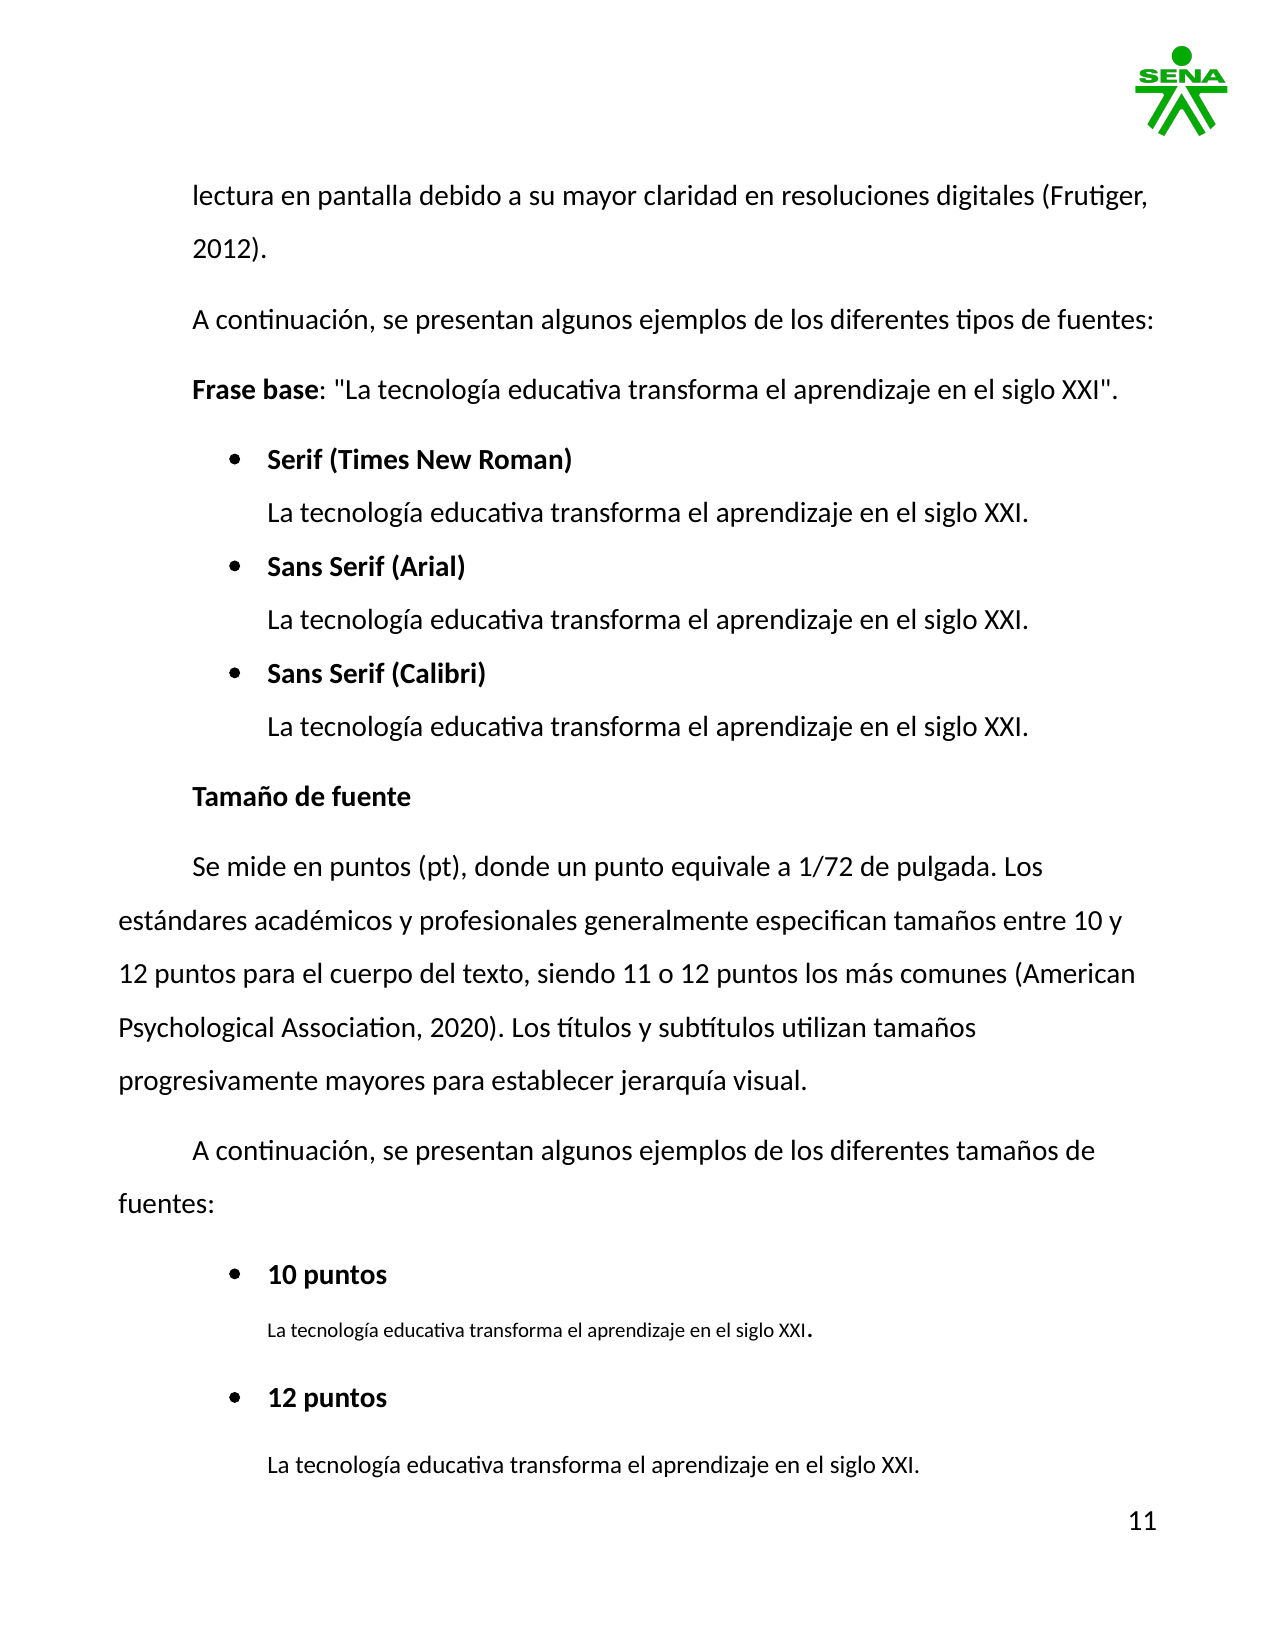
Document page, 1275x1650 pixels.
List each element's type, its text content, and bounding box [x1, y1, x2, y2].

text A continuación, se presentan algunos ejemplos de los diferentes tamaños de fuentes: [118, 1132, 1157, 1221]
list La tecnología educativa transforma el aprendizaje en el siglo XXI. [267, 1309, 1157, 1345]
list La tecnología educativa transforma el aprendizaje en el siglo XXI. [267, 708, 1157, 744]
text A continuación, se presentan algunos ejemplos de los diferentes tipos de fuentes: [192, 301, 1157, 336]
subtitle Tamaño de fuente [192, 778, 1157, 814]
text Se mide en puntos (pt), donde un punto equivale a 1/72 de pulgada. Los estándares académicos y profesionales generalmente especifican tamaños entre 10 y 12 puntos para el cuerpo del texto, siendo 11 o 12 puntos los más comunes (American Psychological Association, 2020). Los títulos y subtítulos utilizan tamaños progresivamente mayores para establecer jerarquía visual. [118, 848, 1157, 1098]
list La tecnología educativa transforma el aprendizaje en el siglo XXI. [267, 601, 1157, 637]
text Frase base: "La tecnología educativa transforma el aprendizaje en el siglo XXI". [192, 371, 1157, 406]
list Sans Serif (Arial) [229, 548, 1157, 583]
list 10 puntos [229, 1256, 1157, 1291]
list 12 puntos [229, 1379, 1157, 1415]
list Sans Serif (Calibri) [229, 655, 1157, 690]
list La tecnología educativa transforma el aprendizaje en el siglo XXI. [267, 1449, 1157, 1480]
list La tecnología educativa transforma el aprendizaje en el siglo XXI. [267, 494, 1157, 530]
picture [1135, 46, 1228, 136]
list Serif (Times New Roman) [229, 441, 1157, 477]
